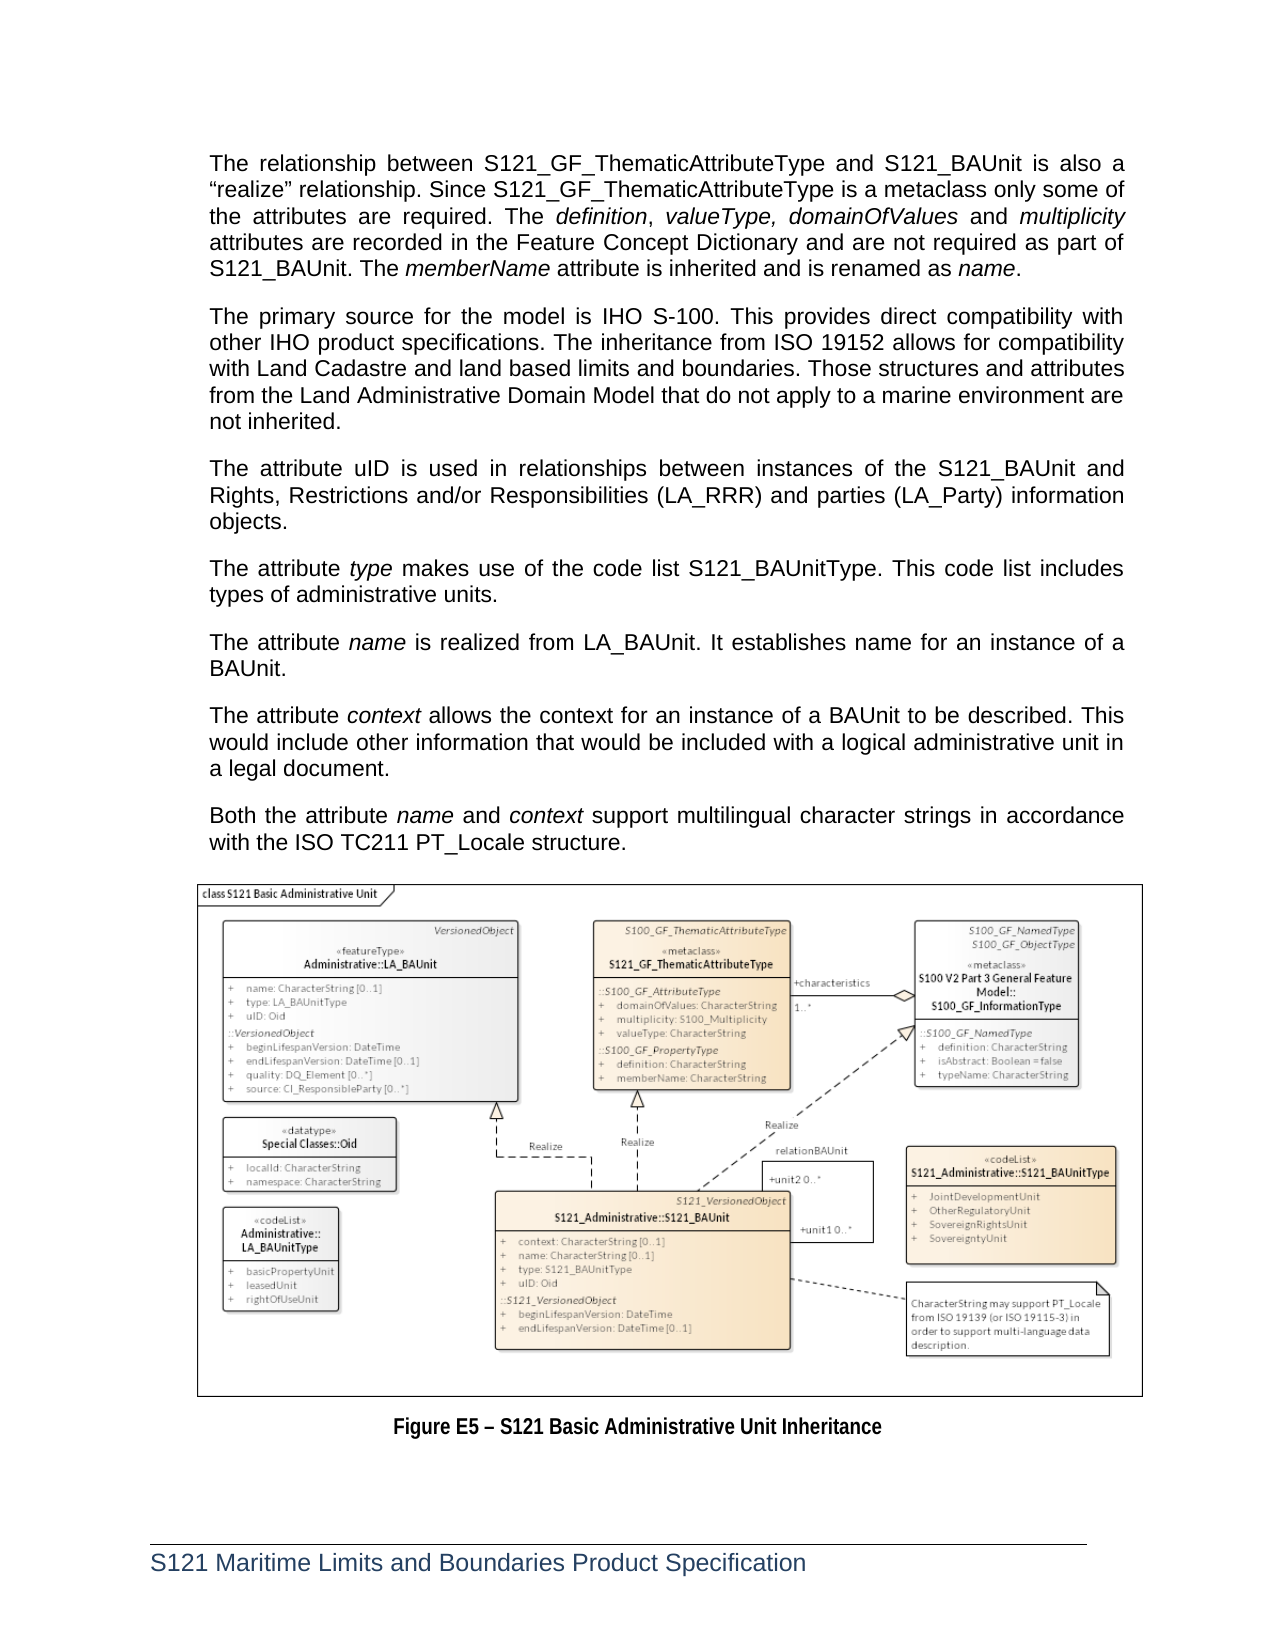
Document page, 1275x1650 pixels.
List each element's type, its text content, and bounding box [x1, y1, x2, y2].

text The attribute type makes use of the code list S121_BAUnitType. This code list includes types of administrative units. [209, 555, 1125, 608]
text The primary source for the model is IHO S-100. This provides direct compatibility with other IHO product specifications. The inheritance from ISO 19152 allows for compatibility with Land Cadastre and land based limits and boundaries. Those structures and attributes from the Land Administrative Domain Model that do not apply to a marine environment are not inherited. [209, 303, 1125, 434]
text The attribute name is realized from LA_BAUnit. It establishes name for an instance of a BAUnit. [209, 629, 1125, 681]
text The attribute context allows the context for an instance of a BAUnit to be described. This would include other information that would be included with a logical administrative unit in a legal document. [209, 702, 1125, 781]
picture [196, 883, 1143, 1397]
text Both the attribute name and context support multilingual character strings in accordance with the ISO TC211 PT_Locale structure. [209, 802, 1125, 855]
text The relationship between S121_GF_ThematicAttributeType and S121_BAUnit is also a “realize” relationship. Since S121_GF_ThematicAttributeType is a metaclass only some of the attributes are required. The definition, valueType, domainOfValues and multiplicity attributes are recorded in the Feature Concept Dictionary and are not required as part of S121_BAUnit. The memberName attribute is inherited and is renamed as name. [209, 150, 1125, 282]
text The attribute uID is used in relationships between instances of the S121_BAUnit and Rights, Restrictions and/or Responsibilities (LA_RRR) and parties (LA_Party) information objects. [209, 455, 1125, 534]
text Figure E5 – S121 Basic Administrative Unit Inheritance [150, 1413, 1125, 1439]
